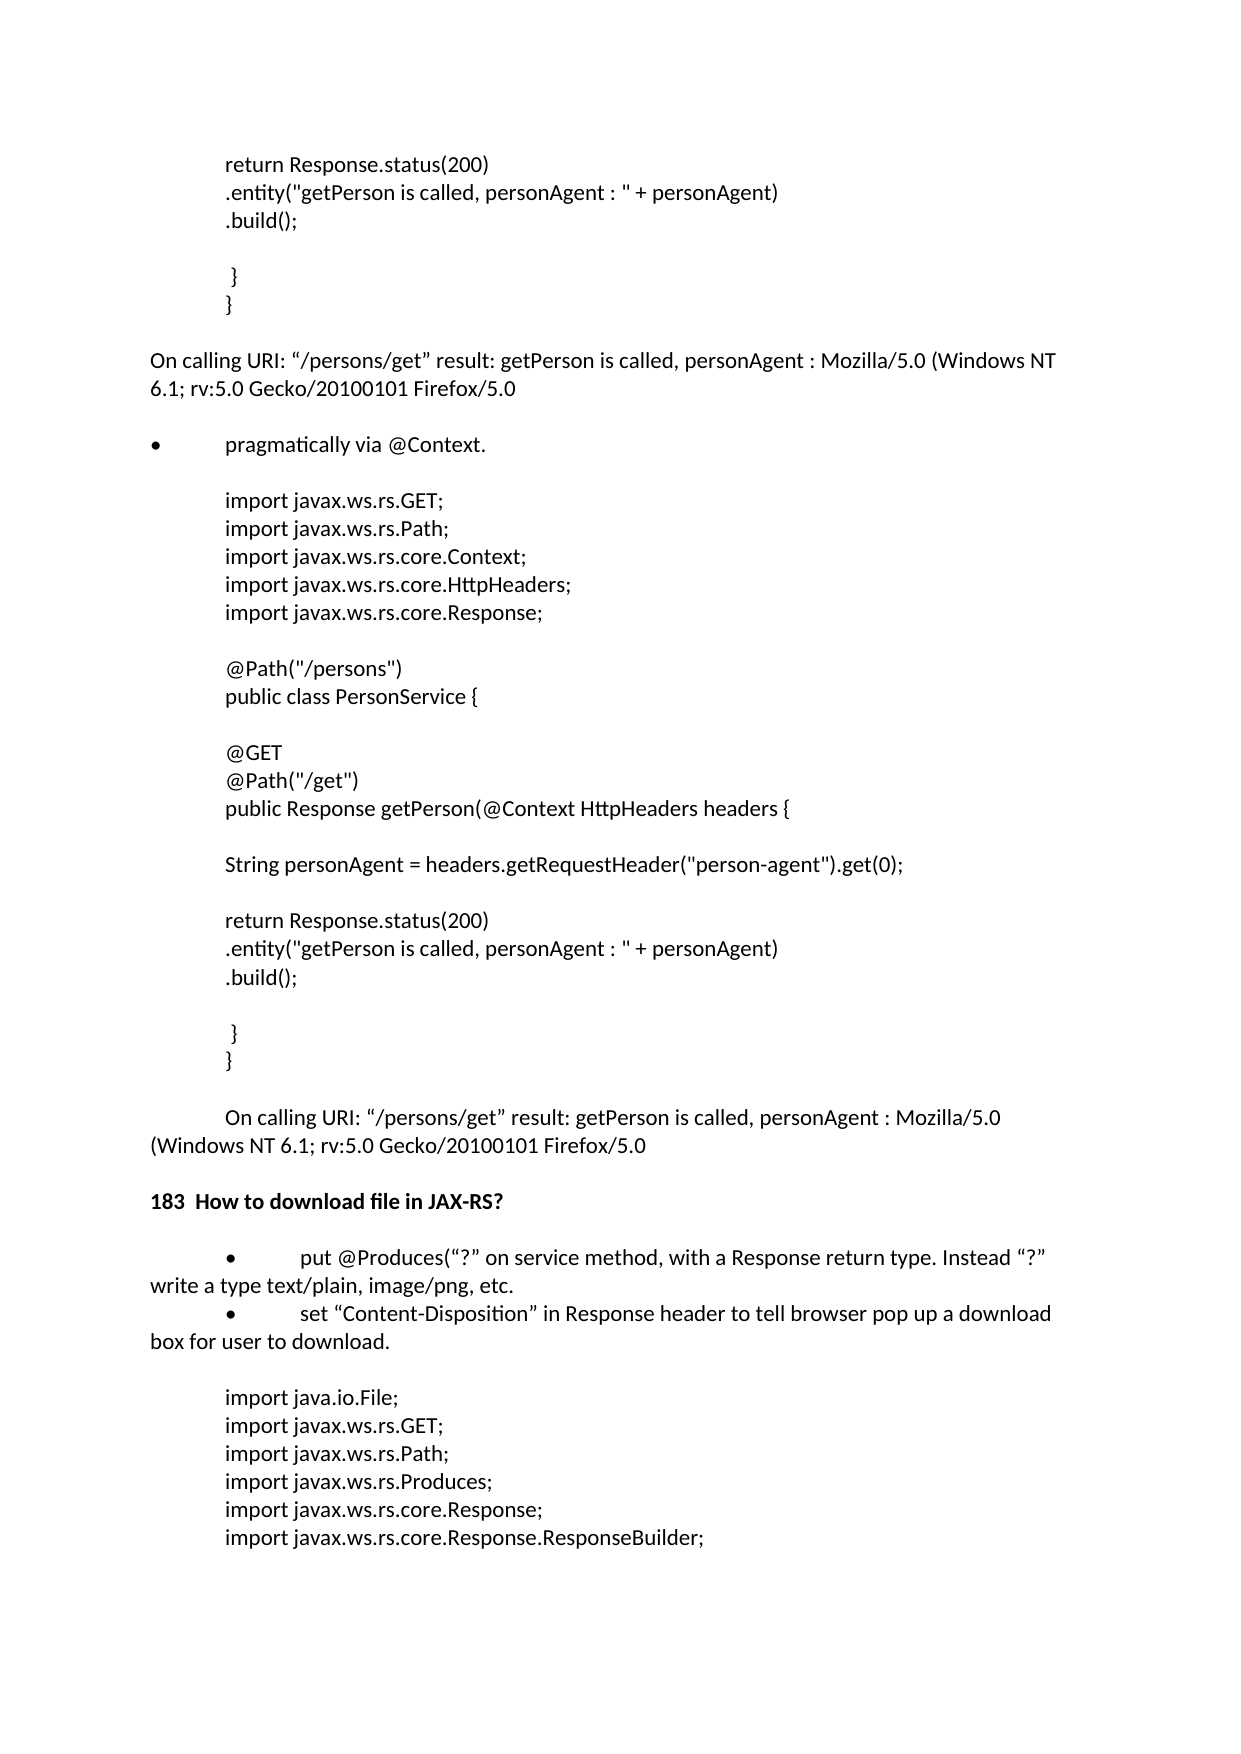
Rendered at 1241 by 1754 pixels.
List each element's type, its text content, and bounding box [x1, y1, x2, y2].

text } [150, 262, 1090, 290]
text .entity("getPerson is called, personAgent : " + personAgent) [150, 934, 1090, 963]
text @GET [150, 738, 1090, 766]
text return Response.status(200) [150, 150, 1090, 178]
text import javax.ws.rs.GET; [150, 486, 1090, 514]
text @Path("/persons") [150, 654, 1090, 682]
text } [150, 1019, 1090, 1047]
text 183 How to download file in JAX-RS? [150, 1187, 1090, 1215]
text import javax.ws.rs.core.HttpHeaders; [150, 570, 1090, 598]
text • pragmatically via @Context. [150, 430, 1090, 458]
text } [150, 290, 1090, 318]
text On calling URI: “/persons/get” result: getPerson is called, personAgent : Mozilla/5.0 (Windows NT 6.1; rv:5.0 Gecko/20100101 Firefox/5.0 [150, 346, 1090, 402]
text } [150, 1047, 1090, 1075]
text import javax.ws.rs.Produces; [150, 1467, 1090, 1495]
text .entity("getPerson is called, personAgent : " + personAgent) [150, 178, 1090, 206]
text import javax.ws.rs.core.Context; [150, 542, 1090, 570]
text public class PersonService { [150, 682, 1090, 710]
text • set “Content-Disposition” in Response header to tell browser pop up a download box for user to download. [150, 1299, 1090, 1355]
text import java.io.File; [150, 1383, 1090, 1411]
text return Response.status(200) [150, 907, 1090, 934]
text import javax.ws.rs.Path; [150, 514, 1090, 542]
text import javax.ws.rs.Path; [150, 1439, 1090, 1467]
text import javax.ws.rs.core.Response; [150, 1495, 1090, 1523]
text import javax.ws.rs.core.Response; [150, 598, 1090, 626]
text import javax.ws.rs.GET; [150, 1411, 1090, 1439]
text @Path("/get") [150, 766, 1090, 794]
text .build(); [150, 963, 1090, 991]
text import javax.ws.rs.core.Response.ResponseBuilder; [150, 1523, 1090, 1551]
text .build(); [150, 206, 1090, 234]
text • put @Produces(“?” on service method, with a Response return type. Instead “?” write a type text/plain, image/png, etc. [150, 1243, 1090, 1299]
text String personAgent = headers.getRequestHeader("person-agent").get(0); [150, 851, 1090, 878]
text On calling URI: “/persons/get” result: getPerson is called, personAgent : Mozilla/5.0 (Windows NT 6.1; rv:5.0 Gecko/20100101 Firefox/5.0 [150, 1103, 1090, 1159]
text public Response getPerson(@Context HttpHeaders headers { [150, 794, 1090, 822]
